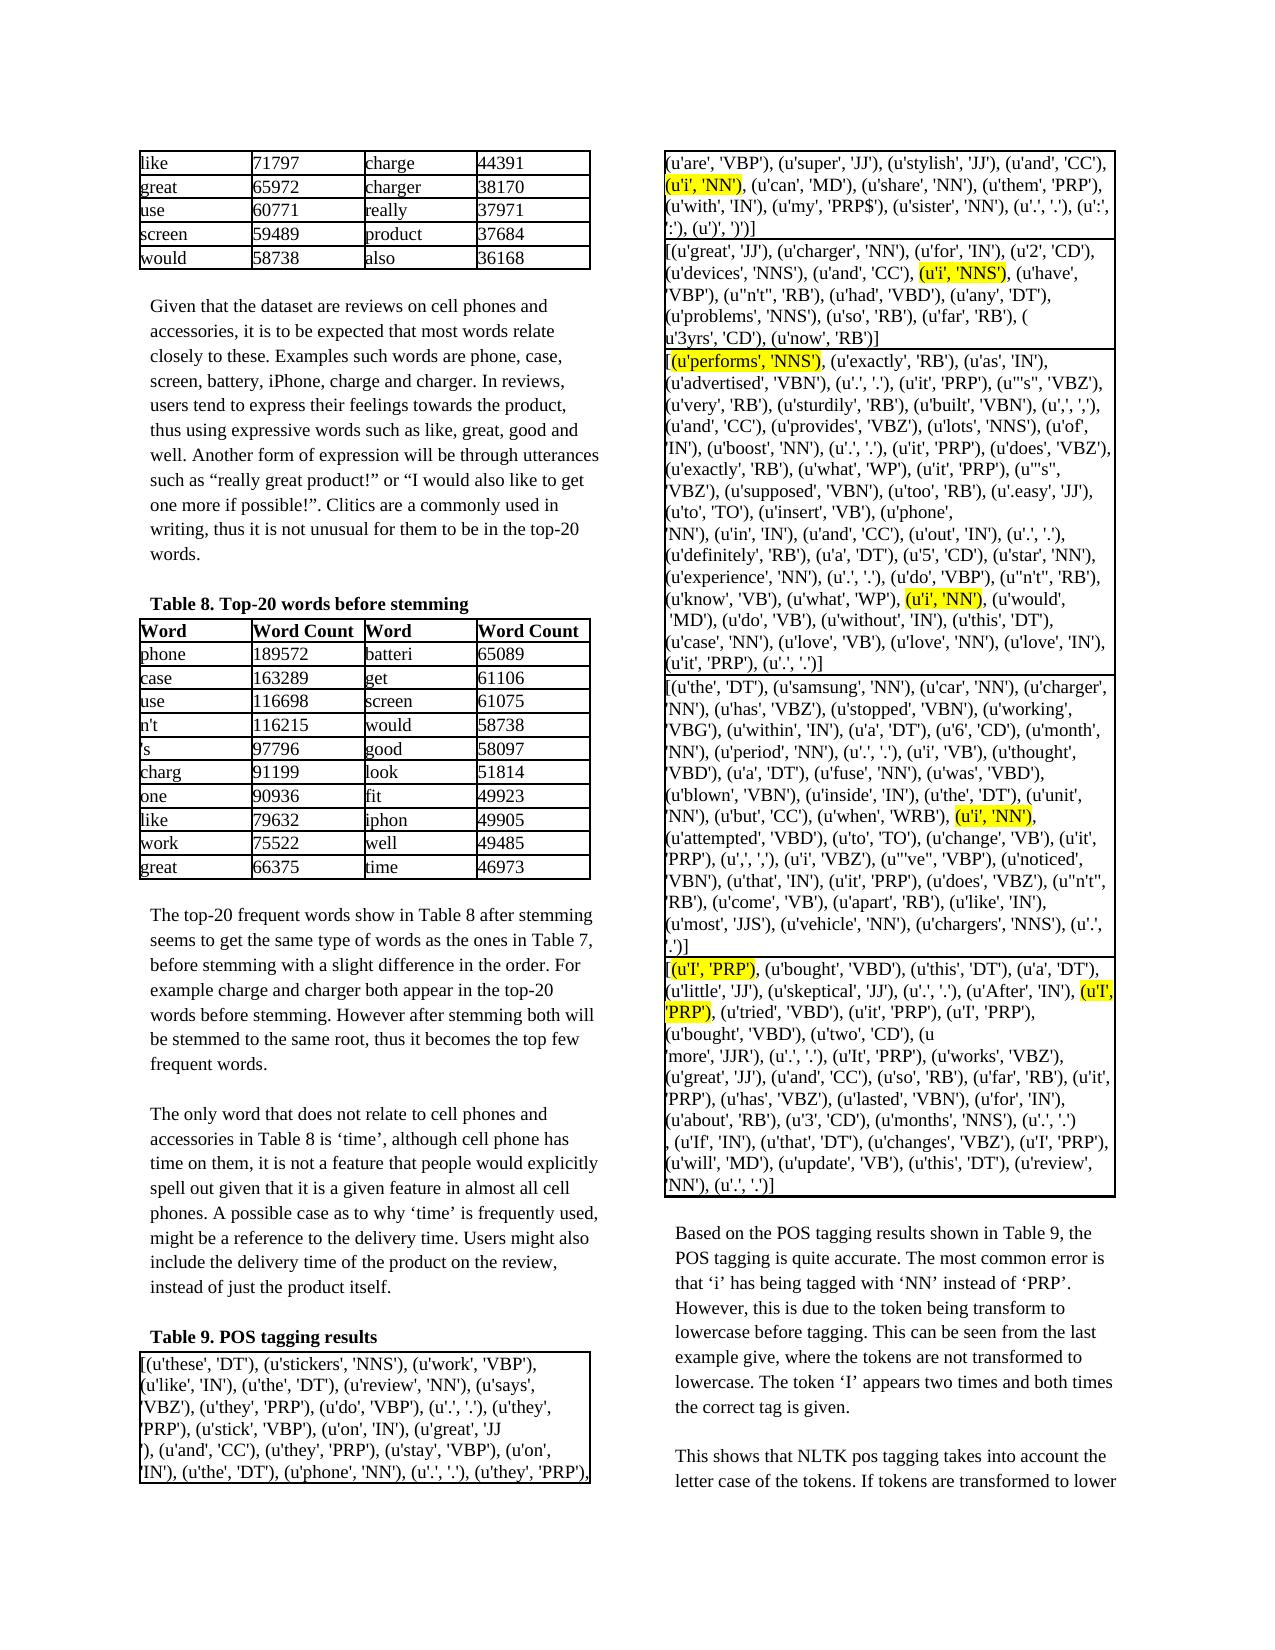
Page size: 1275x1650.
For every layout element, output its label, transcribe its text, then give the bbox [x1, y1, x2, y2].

text The top-20 frequent words show in Table 8 after stemming seems to get the same type of words as the ones in Table 7, before stemming with a slight difference in the order. For example charge and charger both appear in the top-20 words before stemming. However after stemming both will be stemmed to the same root, thus it becomes the top few frequent words. [150, 904, 600, 1075]
table_cell 65972 [253, 176, 364, 197]
table_cell really [366, 199, 476, 221]
table_cell 59489 [253, 223, 364, 244]
table_cell 49485 [478, 832, 589, 854]
table_cell [(u'great', 'JJ'), (u'charger', 'NN'), (u'for', 'IN'), (u'2', 'CD'), (u'devices', 'NNS'), (u'and', 'CC'), (u'i', 'NNS'), (u'have', 'VBP'), (u"n't", 'RB'), (u'had', 'VBD'), (u'any', 'DT'), (u'problems', 'NNS'), (u'so', 'RB'), (u'far', 'RB'), ( u'3yrs', 'CD'), (u'now', 'RB')] [666, 240, 1114, 348]
table_cell n't [141, 714, 251, 736]
table_cell 46973 [478, 856, 589, 877]
table_cell 60771 [253, 199, 364, 221]
text Table 8. Top-20 words before stemming [150, 593, 600, 614]
table_cell screen [141, 223, 251, 244]
table_cell 71797 [253, 152, 364, 174]
table_cell 44391 [478, 152, 589, 174]
table_header Word Count [478, 620, 589, 641]
table_cell also [366, 247, 476, 268]
table_cell use [141, 690, 251, 712]
table_cell charger [366, 176, 476, 197]
table_cell 79632 [253, 809, 364, 830]
table_cell 49905 [478, 809, 589, 830]
table_cell like [141, 809, 251, 830]
table_cell great [141, 176, 251, 197]
table_cell iphon [366, 809, 476, 830]
table_cell 90936 [253, 785, 364, 807]
table_cell 58738 [478, 714, 589, 736]
table_cell 75522 [253, 832, 364, 854]
table_cell good [366, 738, 476, 759]
text Given that the dataset are reviews on cell phones and accessories, it is to be expected that most words relate closely to these. Examples such words are phone, case, screen, battery, iPhone, charge and charger. In reviews, users tend to express their feelings towards the product, thus using expressive words such as like, great, good and well. Another form of expression will be through utterances such as “really great product!” or “I would also like to get one more if possible!”. Clitics are a commonly used in writing, thus it is not unusual for them to be in the top-20 words. [150, 295, 600, 564]
table_cell 51814 [478, 761, 589, 783]
table_cell [(u'the', 'DT'), (u'samsung', 'NN'), (u'car', 'NN'), (u'charger', 'NN'), (u'has', 'VBZ'), (u'stopped', 'VBN'), (u'working', 'VBG'), (u'within', 'IN'), (u'a', 'DT'), (u'6', 'CD'), (u'month', 'NN'), (u'period', 'NN'), (u'.', '.'), (u'i', 'VB'), (u'thought', 'VBD'), (u'a', 'DT'), (u'fuse', 'NN'), (u'was', 'VBD'), (u'blown', 'VBN'), (u'inside', 'IN'), (u'the', 'DT'), (u'unit', 'NN'), (u'but', 'CC'), (u'when', 'WRB'), (u'i', 'NN'), (u'attempted', 'VBD'), (u'to', 'TO'), (u'change', 'VB'), (u'it', 'PRP'), (u',', ','), (u'i', 'VBZ'), (u"'ve", 'VBP'), (u'noticed', 'VBN'), (u'that', 'IN'), (u'it', 'PRP'), (u'does', 'VBZ'), (u"n't", 'RB'), (u'come', 'VB'), (u'apart', 'RB'), (u'like', 'IN'), (u'most', 'JJS'), (u'vehicle', 'NN'), (u'chargers', 'NNS'), (u'.', '.')] [666, 676, 1114, 956]
text The only word that does not relate to cell phones and accessories in Table 8 is ‘time’, although cell phone has time on them, it is not a feature that people would explicitly spell out given that it is a given feature in almost all cell phones. A possible case as to why ‘time’ is frequently used, might be a reference to the delivery time. Users might also include the delivery time of the product on the review, instead of just the product itself. [150, 1103, 600, 1298]
table_header Word [366, 620, 476, 641]
table_cell 38170 [478, 176, 589, 197]
table_cell batteri [366, 643, 476, 665]
table_cell well [366, 832, 476, 854]
table_cell 116215 [253, 714, 364, 736]
table_cell work [141, 832, 251, 854]
table_cell 61075 [478, 690, 589, 712]
table_cell charge [366, 152, 476, 174]
table_cell screen [366, 690, 476, 712]
table_header [(u'these', 'DT'), (u'stickers', 'NNS'), (u'work', 'VBP'), (u'like', 'IN'), (u'the', 'DT'), (u'review', 'NN'), (u'says', 'VBZ'), (u'they', 'PRP'), (u'do', 'VBP'), (u'.', '.'), (u'they', 'PRP'), (u'stick', 'VBP'), (u'on', 'IN'), (u'great', 'JJ '), (u'and', 'CC'), (u'they', 'PRP'), (u'stay', 'VBP'), (u'on', 'IN'), (u'the', 'DT'), (u'phone', 'NN'), (u'.', '.'), (u'they', 'PRP'), (u'are', 'VBP'), (u'super', 'JJ'), (u'stylish', 'JJ'), (u'and', 'CC'), (u'i', 'NN'), (u'can', 'MD'), (u'share', 'NN'), (u'them', 'PRP'), (u'with', 'IN'), (u'my', 'PRP$'), (u'sister', 'NN'), (u'.', '.'), (u':', ':'), (u')', ')')] [666, 152, 1114, 238]
table_cell look [366, 761, 476, 783]
table_cell charg [141, 761, 251, 783]
table_cell 97796 [253, 738, 364, 759]
table_cell 163289 [253, 667, 364, 688]
table_cell get [366, 667, 476, 688]
table_cell case [141, 667, 251, 688]
table_cell 116698 [253, 690, 364, 712]
table_cell like [141, 152, 251, 174]
table_cell phone [141, 643, 251, 665]
table_cell product [366, 223, 476, 244]
table_cell 49923 [478, 785, 589, 807]
table_cell 58097 [478, 738, 589, 759]
table_cell would [366, 714, 476, 736]
table_cell [(u'performs', 'NNS'), (u'exactly', 'RB'), (u'as', 'IN'), (u'advertised', 'VBN'), (u'.', '.'), (u'it', 'PRP'), (u"'s", 'VBZ'), (u'very', 'RB'), (u'sturdily', 'RB'), (u'built', 'VBN'), (u',', ','), (u'and', 'CC'), (u'provides', 'VBZ'), (u'lots', 'NNS'), (u'of', 'IN'), (u'boost', 'NN'), (u'.', '.'), (u'it', 'PRP'), (u'does', 'VBZ'), (u'exactly', 'RB'), (u'what', 'WP'), (u'it', 'PRP'), (u"'s", 'VBZ'), (u'supposed', 'VBN'), (u'too', 'RB'), (u'.easy', 'JJ'), (u'to', 'TO'), (u'insert', 'VB'), (u'phone', 'NN'), (u'in', 'IN'), (u'and', 'CC'), (u'out', 'IN'), (u'.', '.'), (u'definitely', 'RB'), (u'a', 'DT'), (u'5', 'CD'), (u'star', 'NN'), (u'experience', 'NN'), (u'.', '.'), (u'do', 'VBP'), (u"n't", 'RB'), (u'know', 'VB'), (u'what', 'WP'), (u'i', 'NN'), (u'would', 'MD'), (u'do', 'VB'), (u'without', 'IN'), (u'this', 'DT'), (u'case', 'NN'), (u'love', 'VB'), (u'love', 'NN'), (u'love', 'IN'), (u'it', 'PRP'), (u'.', '.')] [666, 350, 1114, 674]
table_cell 's [141, 738, 251, 759]
table_cell 65089 [478, 643, 589, 665]
text Table 9. POS tagging results [150, 1326, 600, 1347]
table_cell 66375 [253, 856, 364, 877]
table_header [(u'these', 'DT'), (u'stickers', 'NNS'), (u'work', 'VBP'), (u'like', 'IN'), (u'the', 'DT'), (u'review', 'NN'), (u'says', 'VBZ'), (u'they', 'PRP'), (u'do', 'VBP'), (u'.', '.'), (u'they', 'PRP'), (u'stick', 'VBP'), (u'on', 'IN'), (u'great', 'JJ '), (u'and', 'CC'), (u'they', 'PRP'), (u'stay', 'VBP'), (u'on', 'IN'), (u'the', 'DT'), (u'phone', 'NN'), (u'.', '.'), (u'they', 'PRP'), (u'are', 'VBP'), (u'super', 'JJ'), (u'stylish', 'JJ'), (u'and', 'CC'), (u'i', 'NN'), (u'can', 'MD'), (u'share', 'NN'), (u'them', 'PRP'), (u'with', 'IN'), (u'my', 'PRP$'), (u'sister', 'NN'), (u'.', '.'), (u':', ':'), (u')', ')')] [141, 1353, 589, 1482]
table_cell [(u'I', 'PRP'), (u'bought', 'VBD'), (u'this', 'DT'), (u'a', 'DT'), (u'little', 'JJ'), (u'skeptical', 'JJ'), (u'.', '.'), (u'After', 'IN'), (u'I', 'PRP'), (u'tried', 'VBD'), (u'it', 'PRP'), (u'I', 'PRP'), (u'bought', 'VBD'), (u'two', 'CD'), (u 'more', 'JJR'), (u'.', '.'), (u'It', 'PRP'), (u'works', 'VBZ'), (u'great', 'JJ'), (u'and', 'CC'), (u'so', 'RB'), (u'far', 'RB'), (u'it', 'PRP'), (u'has', 'VBZ'), (u'lasted', 'VBN'), (u'for', 'IN'), (u'about', 'RB'), (u'3', 'CD'), (u'months', 'NNS'), (u'.', '.') , (u'If', 'IN'), (u'that', 'DT'), (u'changes', 'VBZ'), (u'I', 'PRP'), (u'will', 'MD'), (u'update', 'VB'), (u'this', 'DT'), (u'review', 'NN'), (u'.', '.')] [666, 958, 1114, 1195]
table_cell 37971 [478, 199, 589, 221]
table_cell 189572 [253, 643, 364, 665]
table_cell 61106 [478, 667, 589, 688]
table_cell time [366, 856, 476, 877]
table_cell use [141, 199, 251, 221]
table_cell would [141, 247, 251, 268]
table_cell one [141, 785, 251, 807]
table_cell 36168 [478, 247, 589, 268]
table_header Word [141, 620, 251, 641]
text Based on the POS tagging results shown in Table 9, the POS tagging is quite accurate. The most common error is that ‘i’ has being tagged with ‘NN’ instead of ‘PRP’. However, this is due to the token being transform to lowercase before tagging. This can be seen from the last example give, where the tokens are not transformed to lowercase. The token ‘I’ appears two times and both times the correct tag is given. [675, 1222, 1125, 1417]
table_cell 37684 [478, 223, 589, 244]
table_cell fit [366, 785, 476, 807]
table_cell great [141, 856, 251, 877]
table_cell 58738 [253, 247, 364, 268]
table_header Word Count [253, 620, 364, 641]
table_cell 91199 [253, 761, 364, 783]
